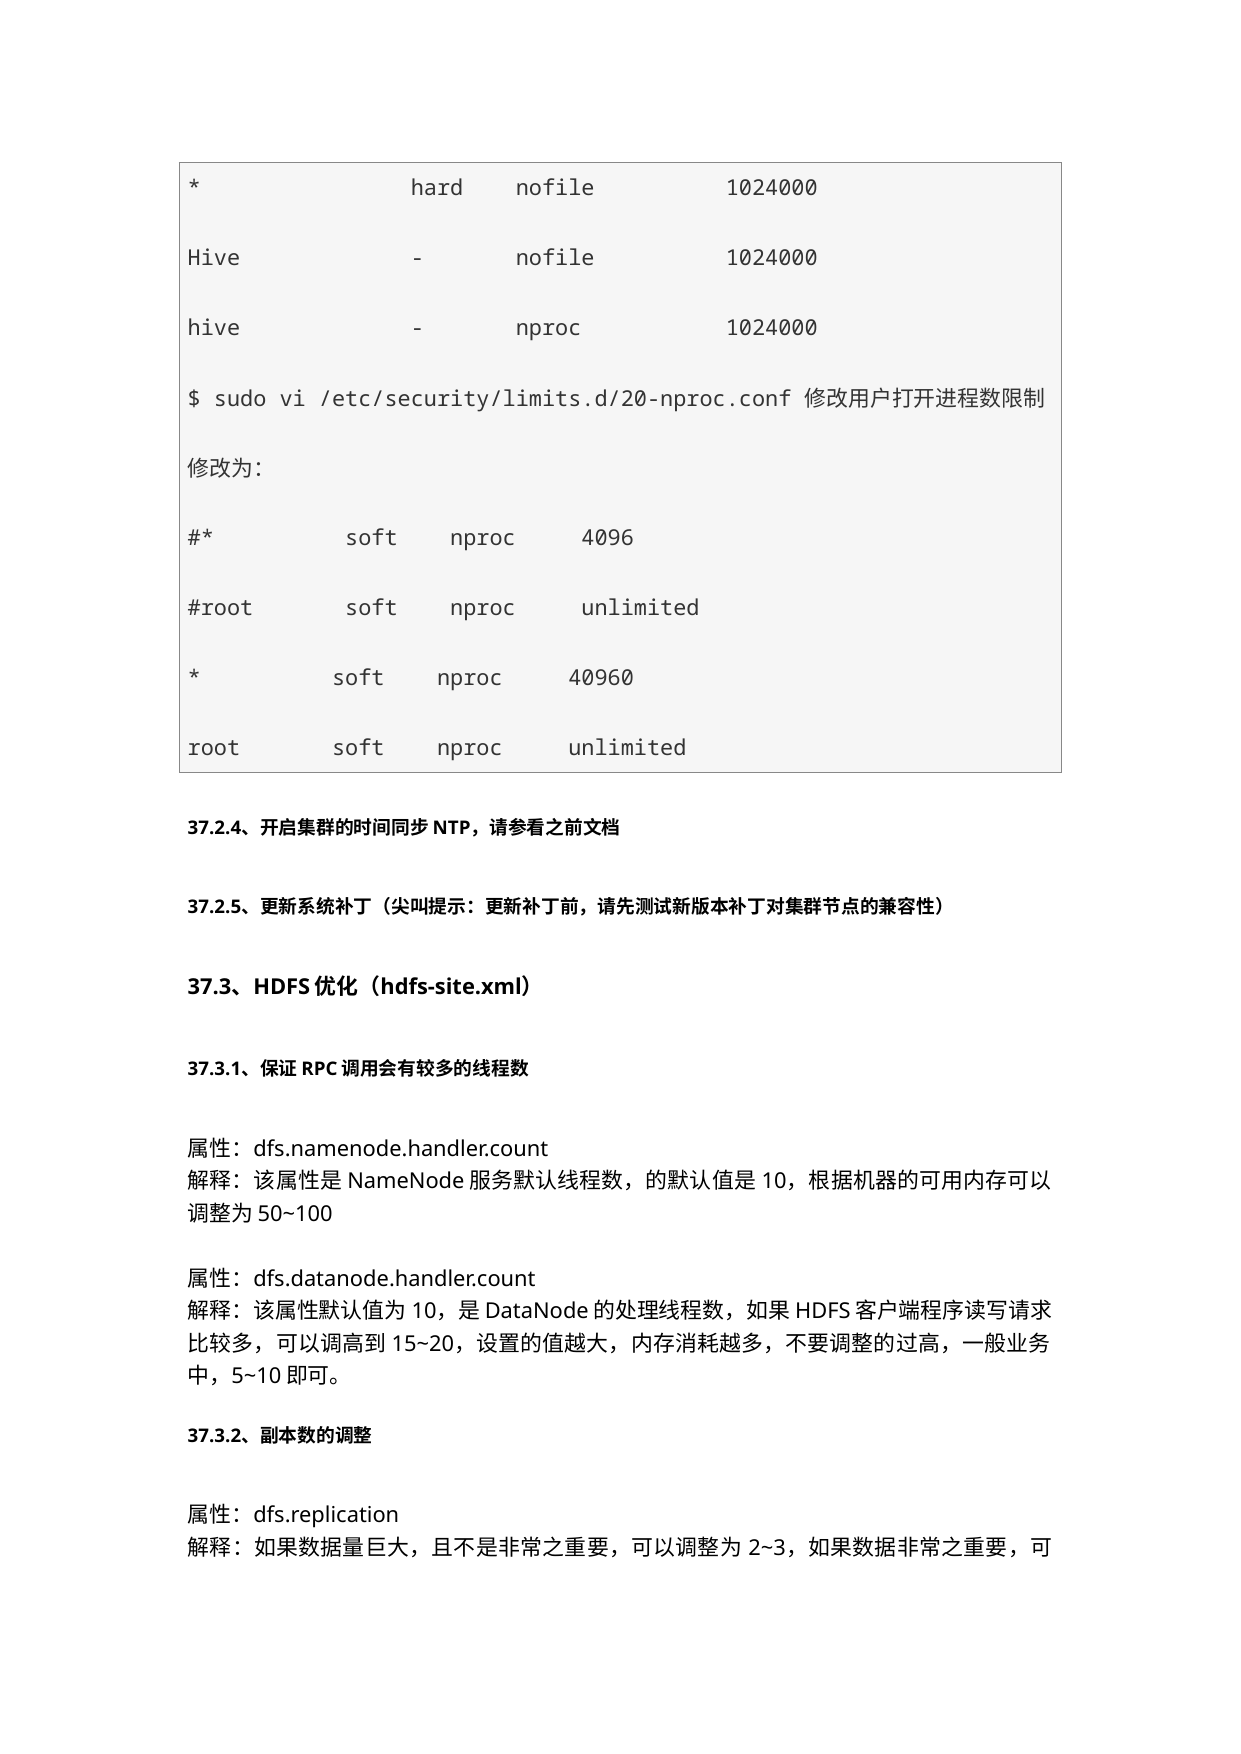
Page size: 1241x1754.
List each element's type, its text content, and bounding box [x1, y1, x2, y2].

text 修改为： [180, 442, 1061, 483]
text 属性：dfs.replication [187, 1497, 1053, 1529]
text 属性：dfs.namenode.handler.count [187, 1131, 1053, 1163]
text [187, 1529, 1053, 1562]
text * hard nofile 1024000 [180, 163, 1061, 203]
subtitle 37.2.4、开启集群的时间同步NTP，请参看之前文档 [187, 810, 1053, 842]
text 解释：该属性默认值为10，是DataNode的处理线程数，如果HDFS客户端程序读写请求比较多，可以调高到15~20，设置的值越大，内存消耗越多，不要调整的过高，一般业务中，5~10即可。 [187, 1293, 1053, 1391]
subtitle 37.3.1、保证RPC调用会有较多的线程数 [187, 1051, 1053, 1084]
text #* soft nproc 4096 [180, 512, 1061, 553]
text root soft nproc unlimited [180, 722, 1061, 772]
text hive - nproc 1024000 [180, 302, 1061, 343]
text 解释：该属性是NameNode服务默认线程数，的默认值是10，根据机器的可用内存可以调整为50~100 [187, 1163, 1053, 1228]
text Hive - nofile 1024000 [180, 232, 1061, 273]
text #root soft nproc unlimited [180, 582, 1061, 623]
subtitle 37.3、HDFS优化（hdfs-site.xml） [187, 968, 1053, 1001]
text * soft nproc 40960 [180, 652, 1061, 693]
subtitle 37.2.5、更新系统补丁（尖叫提示：更新补丁前，请先测试新版本补丁对集群节点的兼容性） [187, 889, 1053, 922]
text $ sudo vi /etc/security/limits.d/20-nproc.conf 修改用户打开进程数限制 [180, 372, 1061, 413]
text 属性：dfs.datanode.handler.count [187, 1261, 1053, 1293]
subtitle 37.3.2、副本数的调整 [187, 1418, 1053, 1450]
